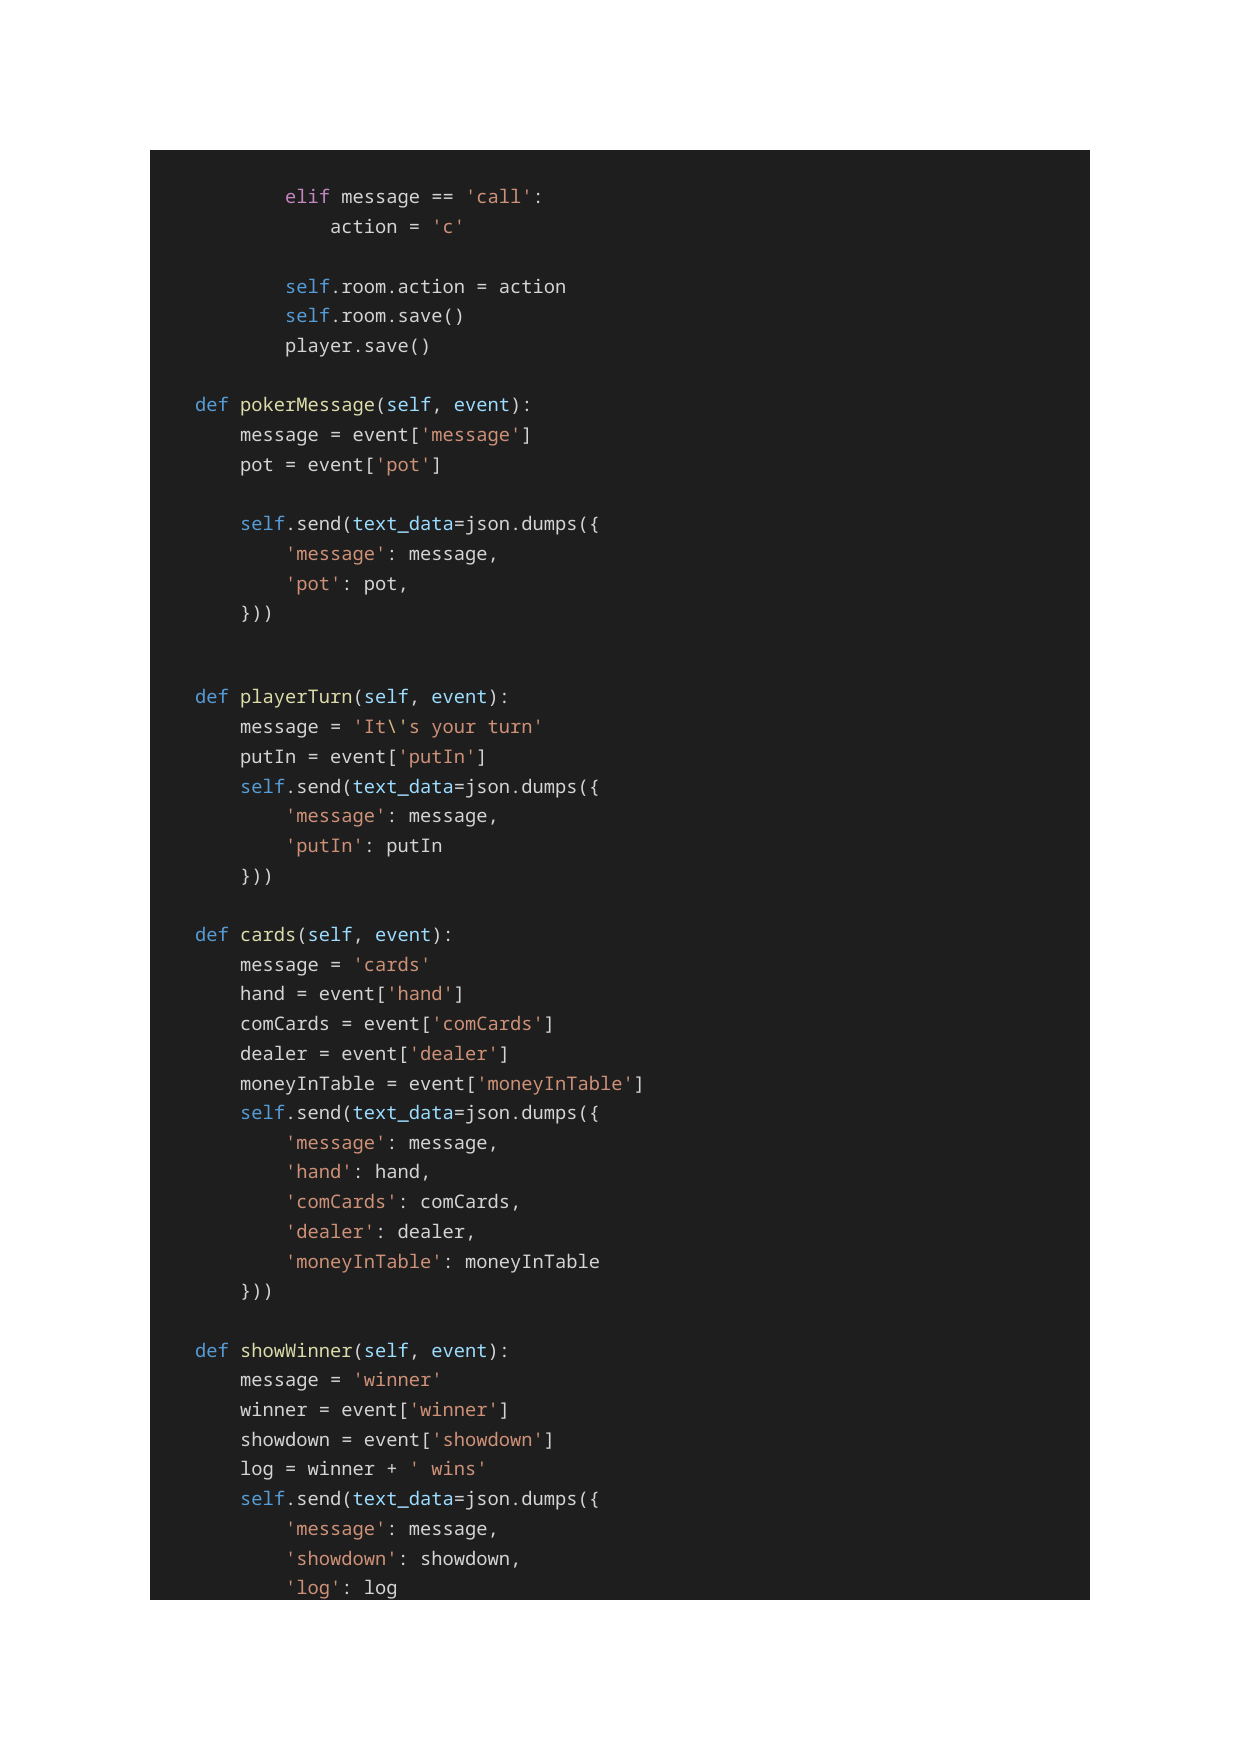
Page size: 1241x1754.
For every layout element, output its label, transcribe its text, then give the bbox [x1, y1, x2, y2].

text 'pot': pot, [150, 566, 1090, 595]
text self.room.action = action [150, 269, 1090, 298]
text hand = event['hand'] [150, 977, 1090, 1006]
text self.send(text_data=json.dumps({ [150, 1481, 1090, 1511]
text })) [150, 858, 1090, 887]
text 'comCards': comCards, [150, 1184, 1090, 1214]
text 'message': message, [150, 1511, 1090, 1541]
text dealer = event['dealer'] [150, 1036, 1090, 1066]
text })) [150, 1273, 1090, 1303]
text def cards(self, event): [150, 917, 1090, 947]
text message = event['message'] [150, 417, 1090, 447]
text action = 'c' [150, 209, 1090, 239]
text pot = event['pot'] [150, 447, 1090, 477]
text 'showdown': showdown, [150, 1541, 1090, 1570]
text def pokerMessage(self, event): [150, 387, 1090, 417]
text 'dealer': dealer, [150, 1214, 1090, 1244]
text self.send(text_data=json.dumps({ [150, 769, 1090, 798]
text 'message': message, [150, 1125, 1090, 1155]
text winner = event['winner'] [150, 1392, 1090, 1422]
text 'putIn': putIn [150, 828, 1090, 858]
text comCards = event['comCards'] [150, 1006, 1090, 1036]
text message = 'winner' [150, 1362, 1090, 1392]
text def playerTurn(self, event): [150, 680, 1090, 709]
text log = winner + ' wins' [150, 1452, 1090, 1481]
text self.send(text_data=json.dumps({ [150, 1095, 1090, 1125]
text putIn = event['putIn'] [150, 739, 1090, 769]
text self.room.save() [150, 298, 1090, 328]
text showdown = event['showdown'] [150, 1422, 1090, 1452]
text 'log': log [150, 1570, 1090, 1600]
text 'hand': hand, [150, 1155, 1090, 1184]
text 'moneyInTable': moneyInTable [150, 1244, 1090, 1273]
text message = 'It\'s your turn' [150, 709, 1090, 739]
text player.save() [150, 328, 1090, 358]
text def showWinner(self, event): [150, 1333, 1090, 1362]
text self.send(text_data=json.dumps({ [150, 506, 1090, 536]
text moneyInTable = event['moneyInTable'] [150, 1066, 1090, 1095]
text message = 'cards' [150, 947, 1090, 977]
text })) [150, 595, 1090, 625]
text 'message': message, [150, 536, 1090, 566]
text 'message': message, [150, 798, 1090, 828]
text elif message == 'call': [150, 180, 1090, 209]
